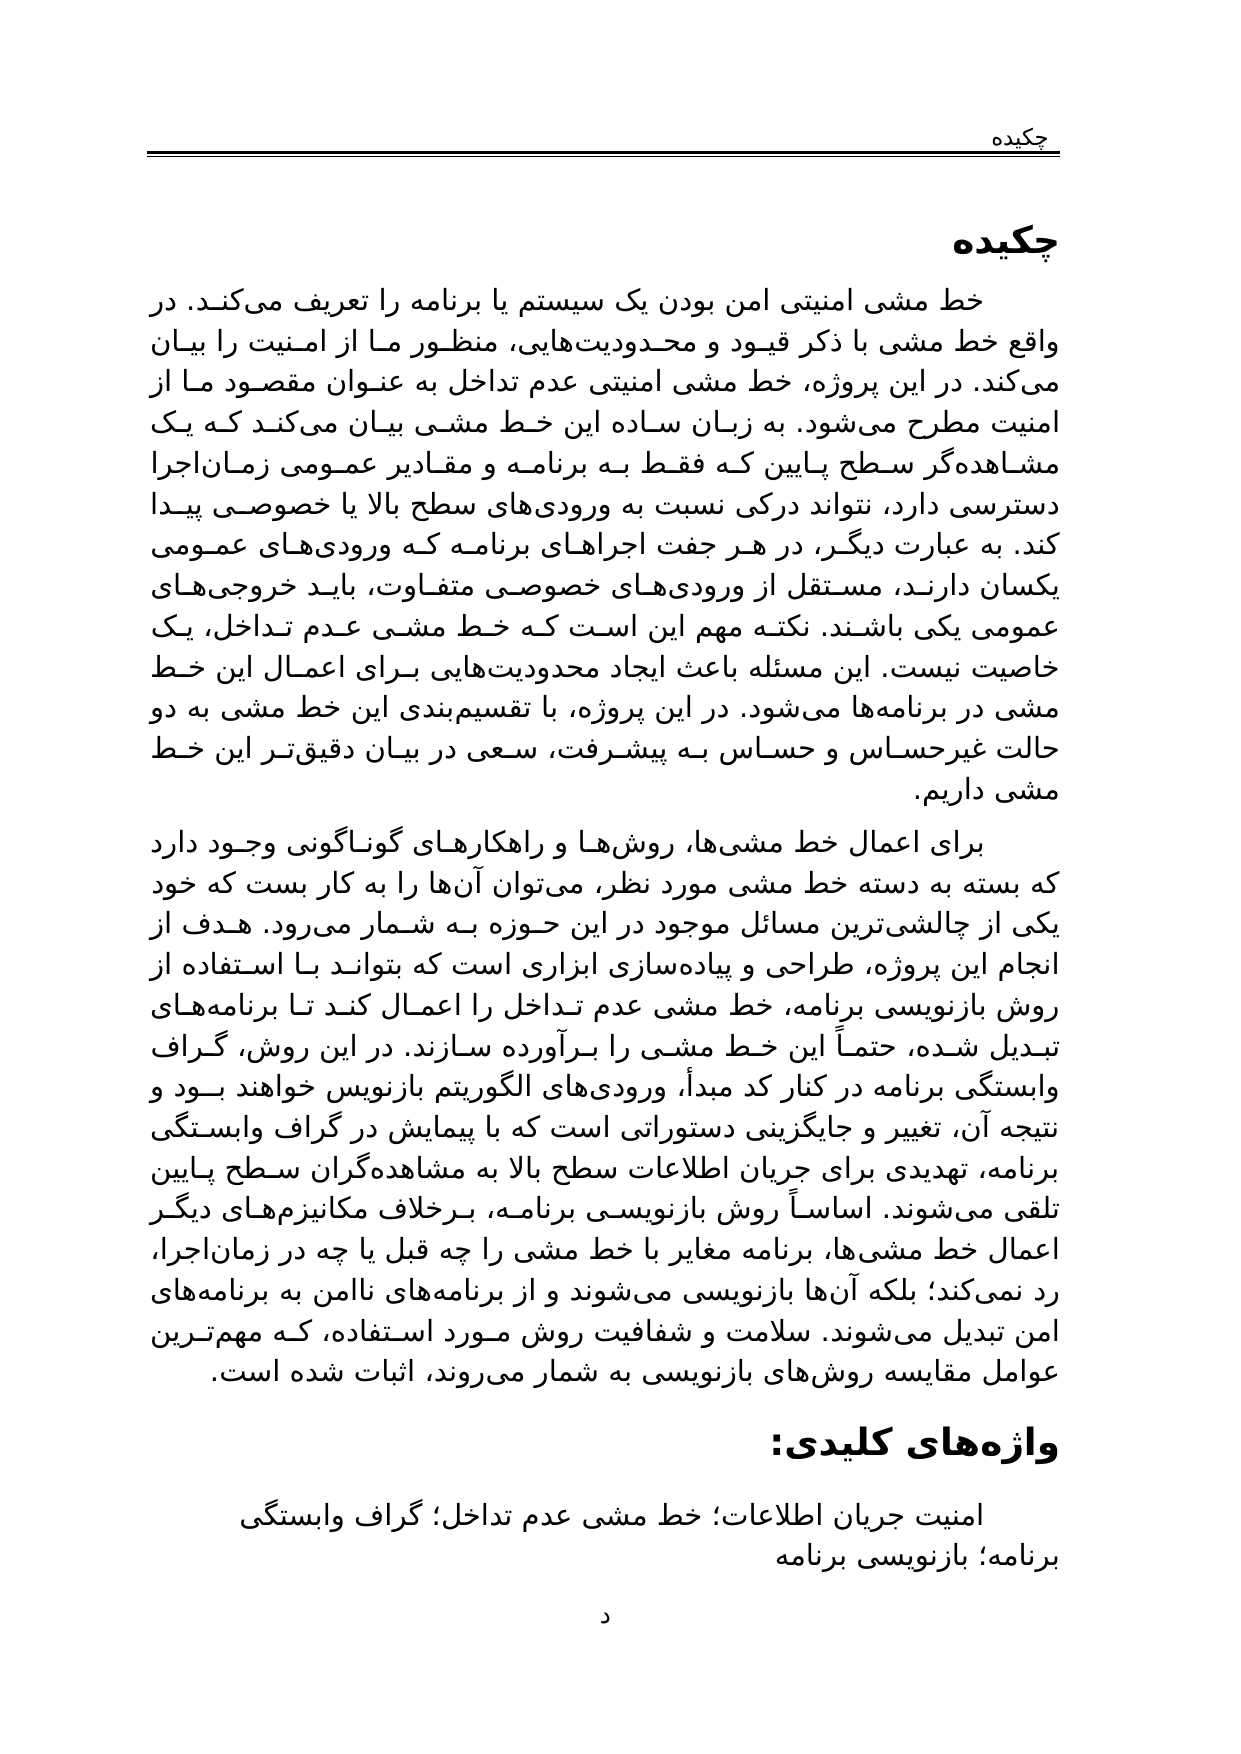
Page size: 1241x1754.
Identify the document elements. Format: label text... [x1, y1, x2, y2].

title چكيده [150, 218, 1060, 262]
title امنیت جریان اطلاعات؛ خط مشی عدم تداخل؛ گراف وابستگی برنامه؛ بازنویسی برنامه [150, 1498, 1060, 1572]
text برای اعمال خط مشی‌ها، روش‌ها و راهکارهای گوناگونی وجود دارد که بسته به دسته خط مشی مورد نظر، می‌توان آن‌ها را به کار بست که خود یکی از چالشی‌ترین مسائل موجود در این حوزه به شمار می‌رود. هدف از انجام این پروژه، طراحی و پیاده‌سازی ابزاری است که بتواند با استفاده از روش بازنویسی برنامه، خط مشی عدم تداخل را اعمال کند تا برنامه‌های تبدیل شده، حتماً این خط مشی را برآورده سازند. در این روش، گراف وابستگی برنامه در کنار کد مبدأ، ورودی‌های الگوریتم بازنویس خواهند بود و نتیجه آن، تغییر و جایگزینی دستوراتی است که با پیمایش در گراف وابستگی برنامه، تهدیدی برای جریان اطلاعات سطح بالا به مشاهده‌گران سطح پایین تلقی می‌شوند. اساساً روش بازنویسی برنامه، برخلاف مکانیزم‌های دیگر اعمال خط مشی‌ها، برنامه مغایر با خط مشی را چه قبل یا چه در زمان‌اجرا، رد نمی‌کند؛ بلکه آن‌ها بازنویسی می‌شوند و از برنامه‌های ناامن به برنامه‌های امن تبدیل می‌شوند. سلامت و شفافیت روش مورد استفاده، که مهم‌ترین عوامل مقایسه روش‌های بازنویسی به شمار می‌روند، اثبات شده است. [150, 825, 1060, 1389]
title واژه‌های کلیدی: [150, 1421, 1060, 1464]
text خط مشی امنیتی امن بودن یک سیستم یا برنامه را تعریف می‌کند. در واقع خط مشی با ذکر قیود و محدودیت‌هایی، منظور ما از امنیت را بیان می‌کند. در این پروژه، خط مشی امنیتی عدم تداخل به عنوان مقصود ما از امنیت مطرح می‌شود. به زبان ساده این خط مشی بیان می‌کند که یک مشاهده‌گر سطح پایین که فقط به برنامه و مقادیر عمومی زمان‌اجرا دسترسی دارد، نتواند درکی نسبت به ورودی‌های سطح بالا یا خصوصی پیدا کند. به عبارت دیگر، در هر جفت اجراهای برنامه که ورودی‌های عمومی یکسان دارند، مستقل از ورودی‌های خصوصی متفاوت، باید خروجی‌های عمومی یکی باشند. نکته مهم این است که خط مشی عدم تداخل، یک خاصیت نیست. این مسئله باعث ایجاد محدودیت‌هایی برای اعمال این خط مشی در برنامه‌ها می‌شود. در این پروژه، با تقسیم‌بندی این خط مشی به دو حالت غیرحساس و حساس به پیشرفت، سعی در بیان دقیق‌تر این خط مشی داریم. [150, 283, 1060, 806]
